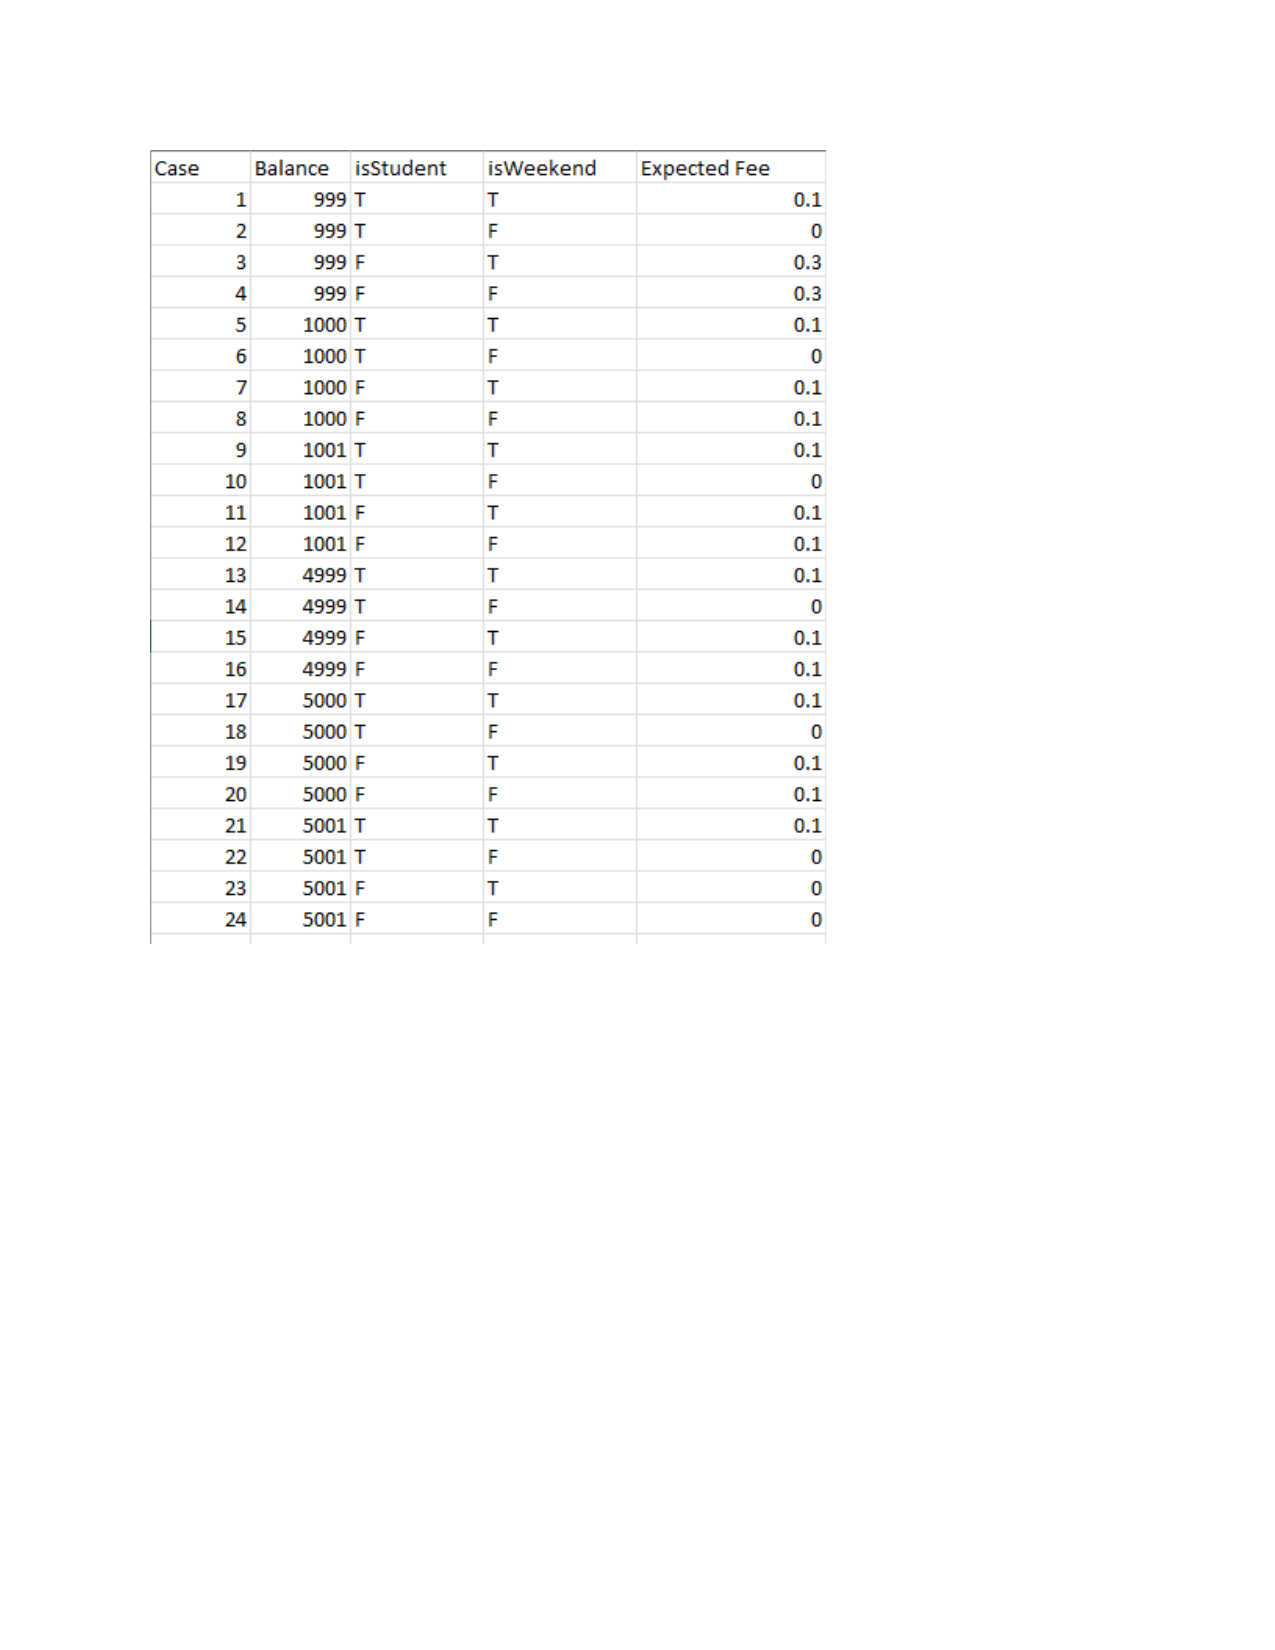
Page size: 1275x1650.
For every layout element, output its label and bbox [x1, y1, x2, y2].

picture [150, 150, 827, 944]
